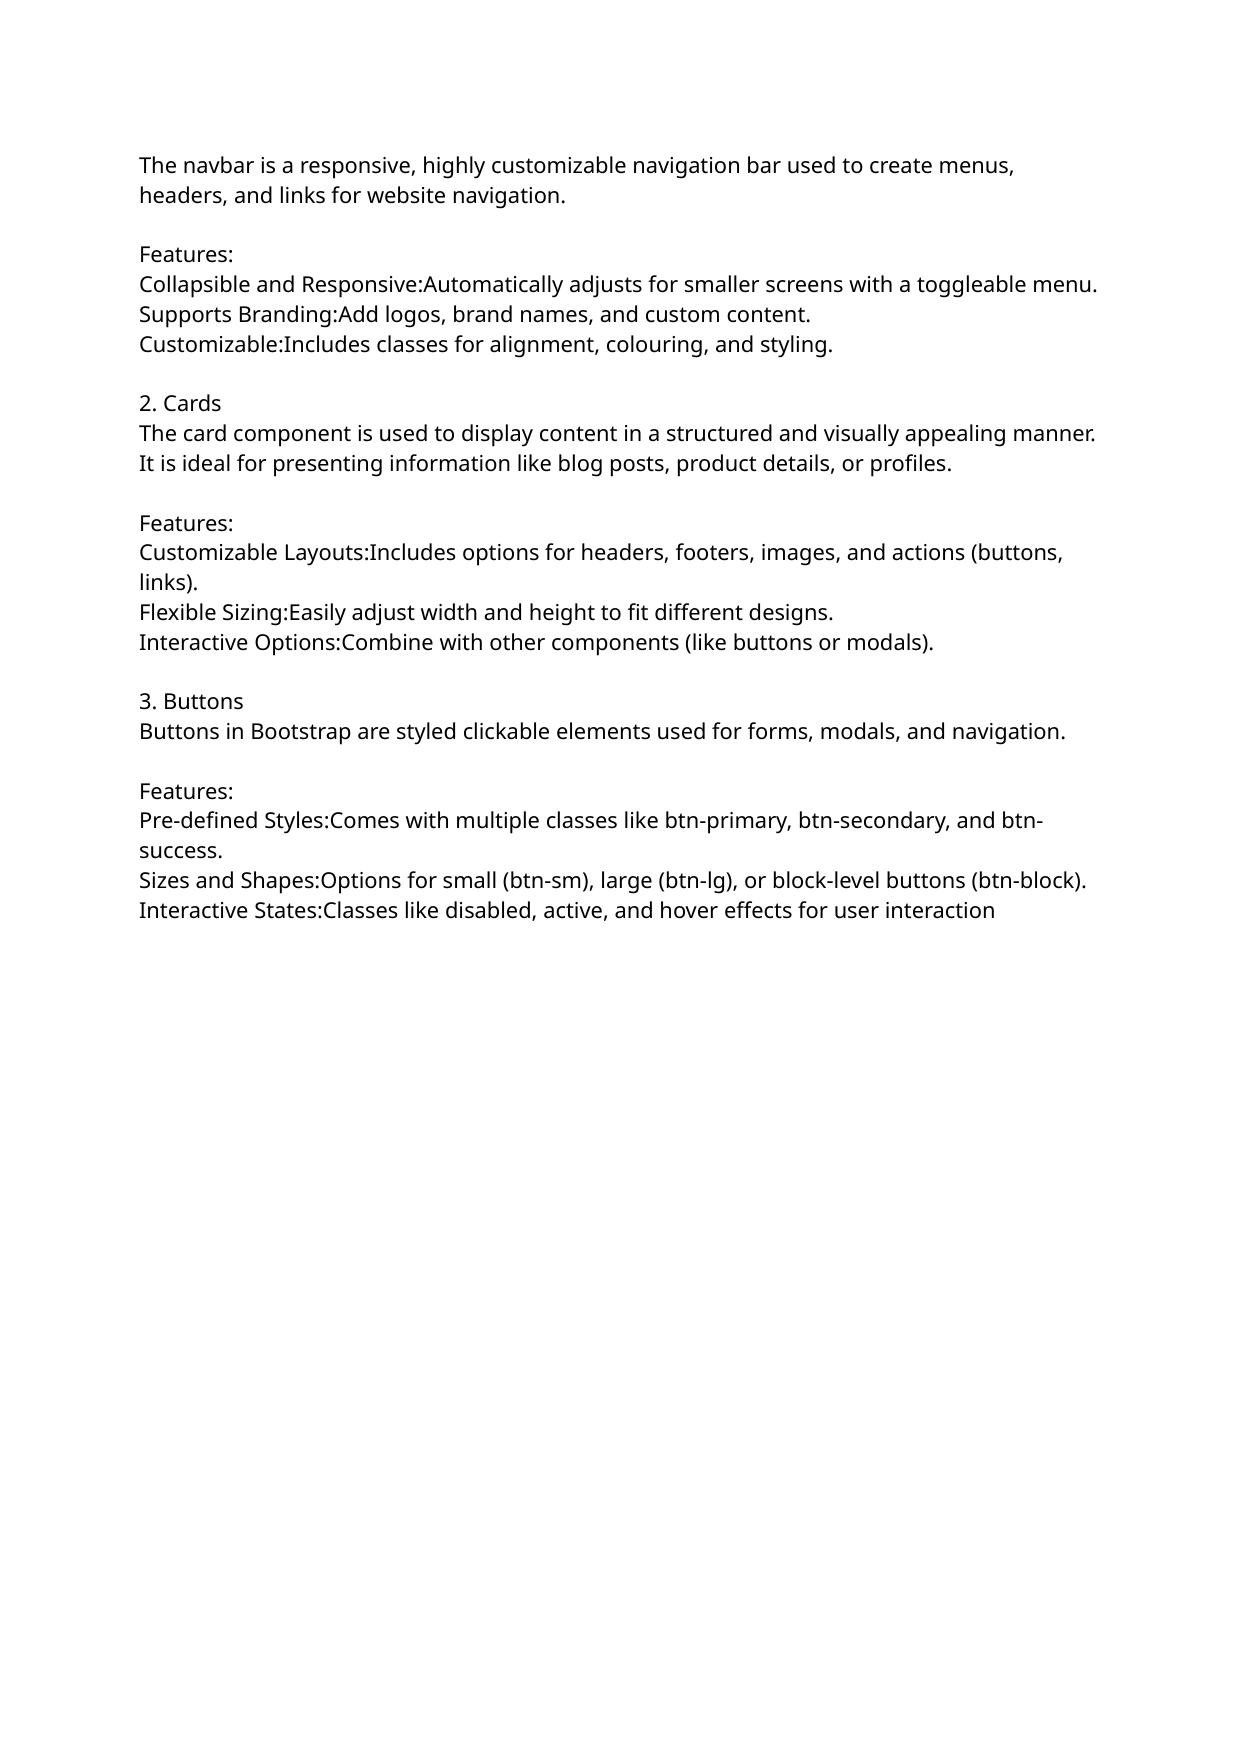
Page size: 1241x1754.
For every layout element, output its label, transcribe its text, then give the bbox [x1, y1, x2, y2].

text Interactive Options:Combine with other components (like buttons or modals). [139, 627, 1101, 656]
text Buttons in Bootstrap are styled clickable elements used for forms, modals, and navigation. [139, 716, 1101, 746]
text Supports Branding:Add logos, brand names, and custom content. [139, 299, 1101, 329]
text Features: [139, 507, 1101, 537]
text Flexible Sizing:Easily adjust width and height to fit different designs. [139, 597, 1101, 627]
text Customizable:Includes classes for alignment, colouring, and styling. [139, 329, 1101, 358]
text 2. Cards [139, 388, 1101, 418]
text 3. Buttons [139, 686, 1101, 716]
text The card component is used to display content in a structured and visually appealing manner. It is ideal for presenting information like blog posts, product details, or profiles. [139, 418, 1101, 478]
text Interactive States:Classes like disabled, active, and hover effects for user interaction [139, 895, 1101, 924]
text Collapsible and Responsive:Automatically adjusts for smaller screens with a toggleable menu. [139, 269, 1101, 299]
text Customizable Layouts:Includes options for headers, footers, images, and actions (buttons, links). [139, 537, 1101, 597]
text Pre-defined Styles:Comes with multiple classes like btn-primary, btn-secondary, and btn-success. [139, 805, 1101, 865]
text Features: [139, 239, 1101, 269]
text The navbar is a responsive, highly customizable navigation bar used to create menus, headers, and links for website navigation. [139, 150, 1101, 209]
text Features: [139, 776, 1101, 805]
text Sizes and Shapes:Options for small (btn-sm), large (btn-lg), or block-level buttons (btn-block). [139, 865, 1101, 895]
